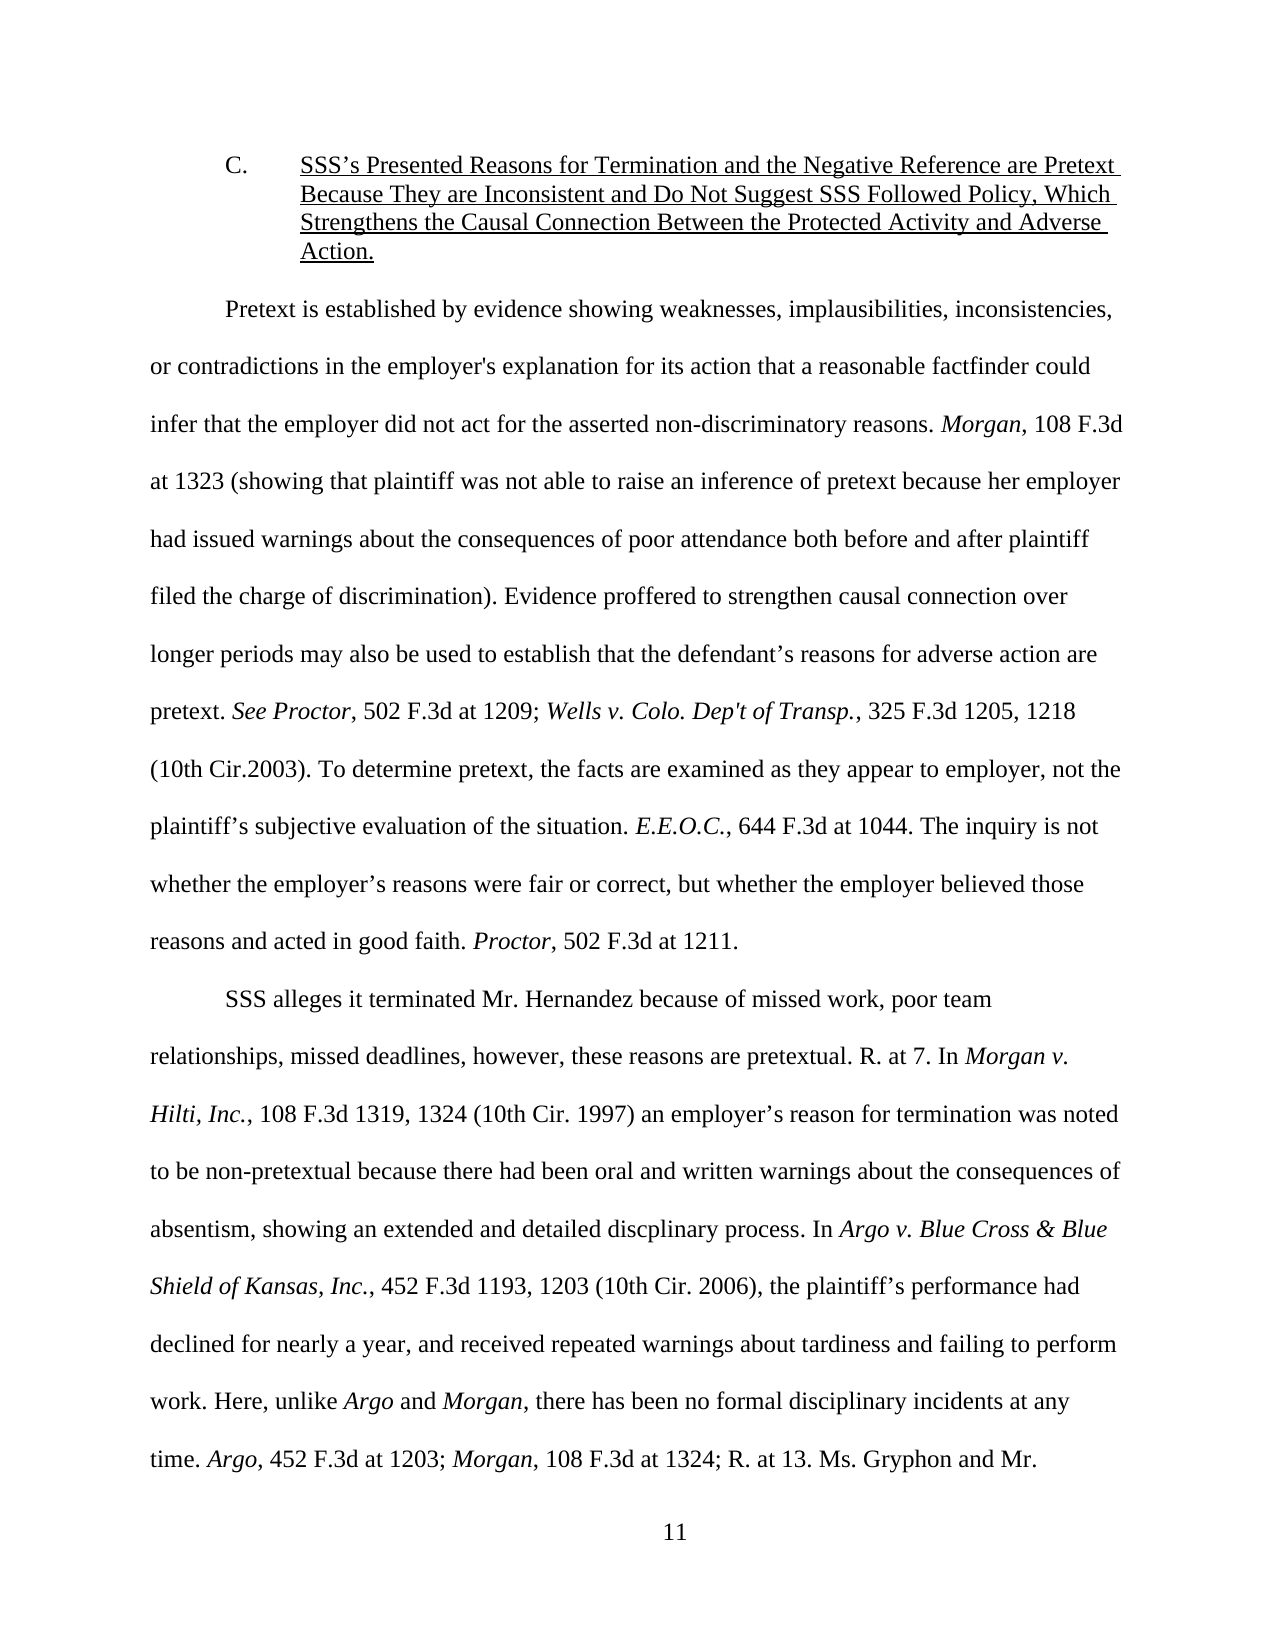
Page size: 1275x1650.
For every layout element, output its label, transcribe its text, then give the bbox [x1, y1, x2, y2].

text Pretext is established by evidence showing weaknesses, implausibilities, inconsistencies, or contradictions in the employer's explanation for its action that a reasonable factfinder could infer that the employer did not act for the asserted non-discriminatory reasons. Morgan, 108 F.3d at 1323 (showing that plaintiff was not able to raise an inference of pretext because her employer had issued warnings about the consequences of poor attendance both before and after plaintiff filed the charge of discrimination). Evidence proffered to strengthen causal connection over longer periods may also be used to establish that the defendant’s reasons for adverse action are pretext. See Proctor, 502 F.3d at 1209; Wells v. Colo. Dep't of Transp., 325 F.3d 1205, 1218 (10th Cir.2003). To determine pretext, the facts are examined as they appear to employer, not the plaintiff’s subjective evaluation of the situation. E.E.O.C., 644 F.3d at 1044. The inquiry is not whether the employer’s reasons were fair or correct, but whether the employer believed those reasons and acted in good faith. Proctor, 502 F.3d at 1211. [150, 294, 1125, 955]
subtitle SSS’s Presented Reasons for Termination and the Negative Reference are Pretext Because They are Inconsistent and Do Not Suggest SSS Followed Policy, Which Strengthens the Causal Connection Between the Protected Activity and Adverse Action. [225, 150, 1125, 294]
